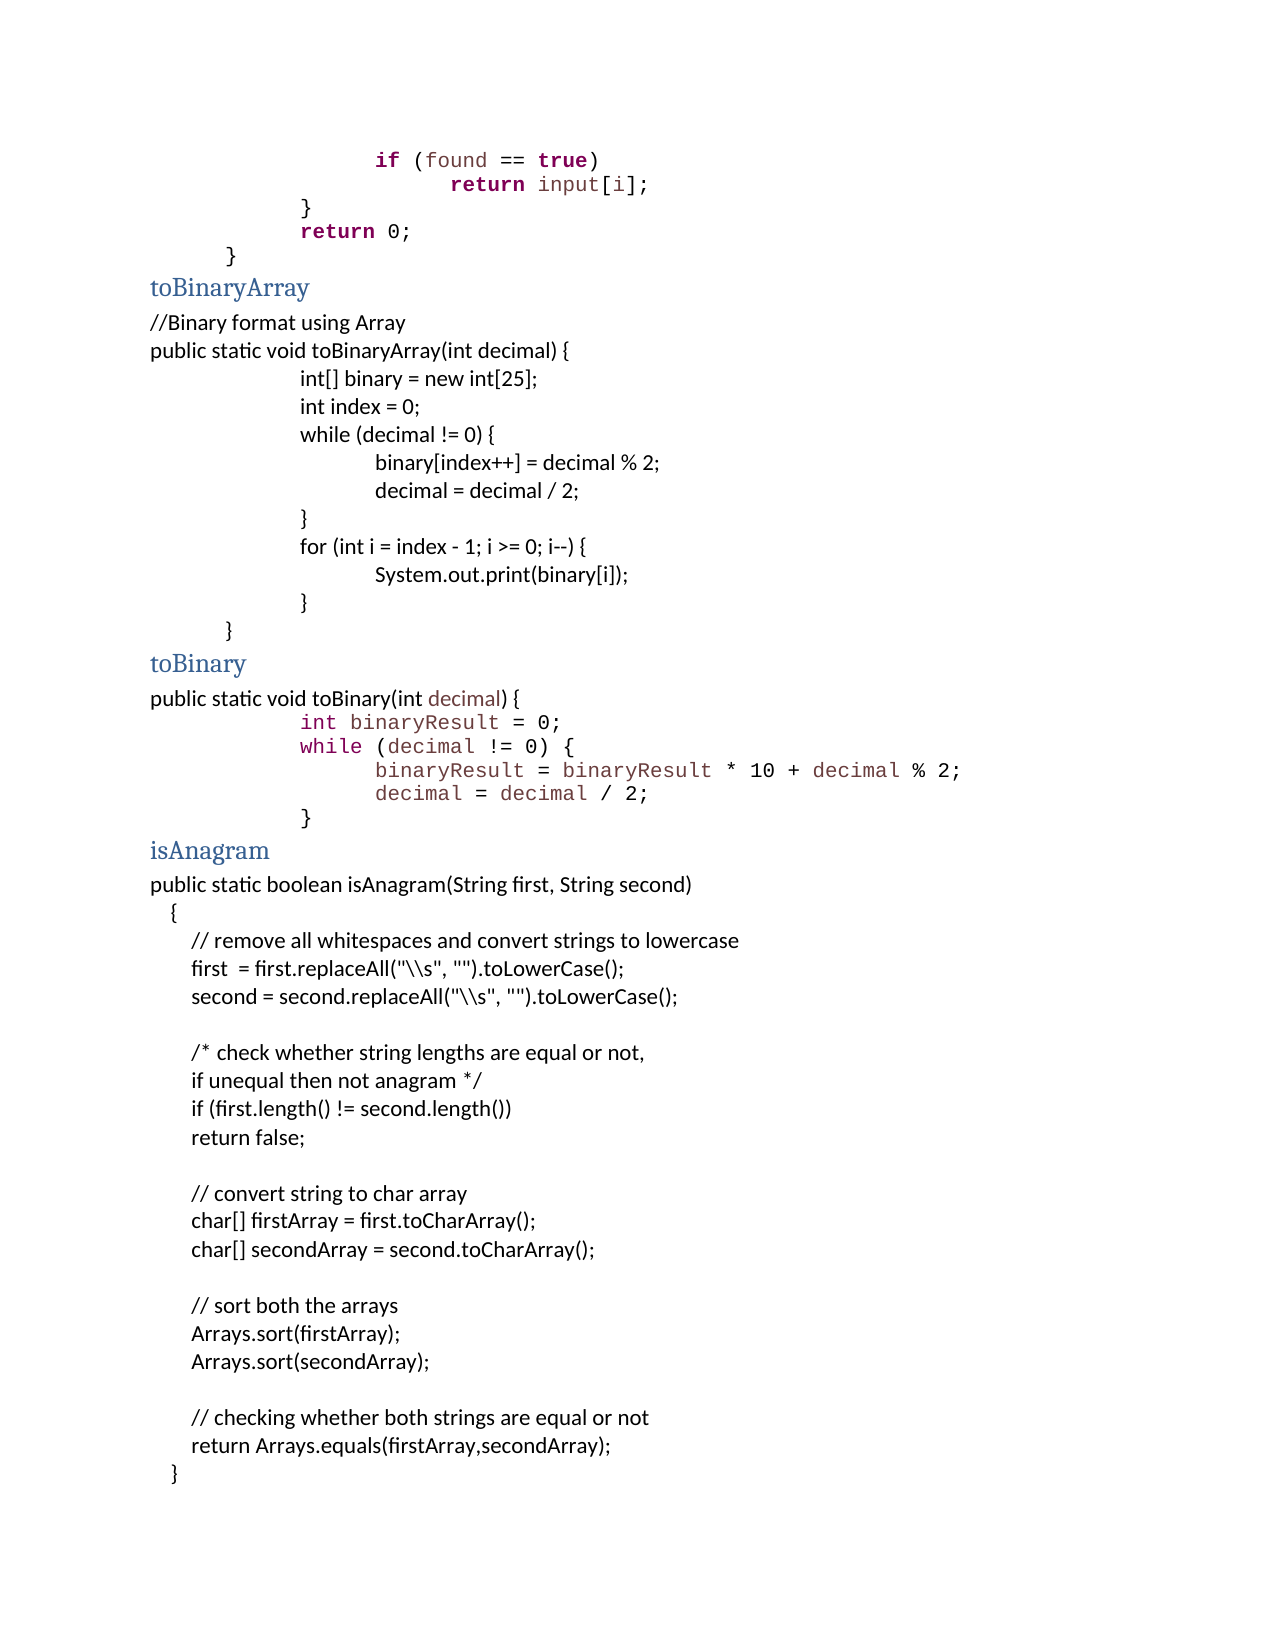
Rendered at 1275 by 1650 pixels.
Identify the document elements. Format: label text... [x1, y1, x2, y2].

text Arrays.sort(secondArray); [150, 1347, 1125, 1375]
text for (int i = index - 1; i >= 0; i--) { [150, 532, 1125, 560]
text first = first.replaceAll("\\s", "").toLowerCase(); [150, 954, 1125, 982]
text return Arrays.equals(firstArray,secondArray); [150, 1431, 1125, 1459]
text if unequal then not anagram */ [150, 1067, 1125, 1094]
text // remove all whitespaces and convert strings to lowercase [150, 926, 1125, 954]
text if (found == true) [150, 150, 1125, 174]
text int index = 0; [150, 392, 1125, 420]
text char[] secondArray = second.toCharArray(); [150, 1235, 1125, 1263]
text } [150, 1459, 1125, 1487]
text /* check whether string lengths are equal or not, [150, 1038, 1125, 1067]
text } [150, 588, 1125, 616]
text int[] binary = new int[25]; [150, 364, 1125, 392]
text } [150, 197, 1125, 221]
text } [150, 807, 1125, 831]
text binaryResult = binaryResult * 10 + decimal % 2; [150, 759, 1125, 783]
text int binaryResult = 0; [150, 712, 1125, 736]
text Arrays.sort(firstArray); [150, 1319, 1125, 1347]
text return input[i]; [150, 174, 1125, 197]
text binary[index++] = decimal % 2; [150, 448, 1125, 476]
text if (first.length() != second.length()) [150, 1094, 1125, 1123]
text char[] firstArray = first.toCharArray(); [150, 1207, 1125, 1235]
text public static boolean isAnagram(String first, String second) [150, 870, 1125, 898]
text // convert string to char array [150, 1179, 1125, 1207]
subtitle isAnagram [150, 835, 1125, 866]
text // sort both the arrays [150, 1291, 1125, 1319]
text return false; [150, 1123, 1125, 1151]
text public static void toBinaryArray(int decimal) { [150, 336, 1125, 364]
text decimal = decimal / 2; [150, 783, 1125, 807]
text // checking whether both strings are equal or not [150, 1403, 1125, 1431]
text while (decimal != 0) { [150, 736, 1125, 759]
text public static void toBinary(int decimal) { [150, 684, 1125, 712]
text } [150, 616, 1125, 644]
text System.out.print(binary[i]); [150, 560, 1125, 588]
text } [150, 504, 1125, 532]
text while (decimal != 0) { [150, 420, 1125, 448]
text { [150, 898, 1125, 926]
text } [150, 244, 1125, 268]
subtitle toBinary [150, 648, 1125, 680]
subtitle toBinaryArray [150, 272, 1125, 303]
text decimal = decimal / 2; [150, 476, 1125, 504]
text return 0; [150, 221, 1125, 244]
text //Binary format using Array [150, 308, 1125, 336]
text second = second.replaceAll("\\s", "").toLowerCase(); [150, 982, 1125, 1011]
